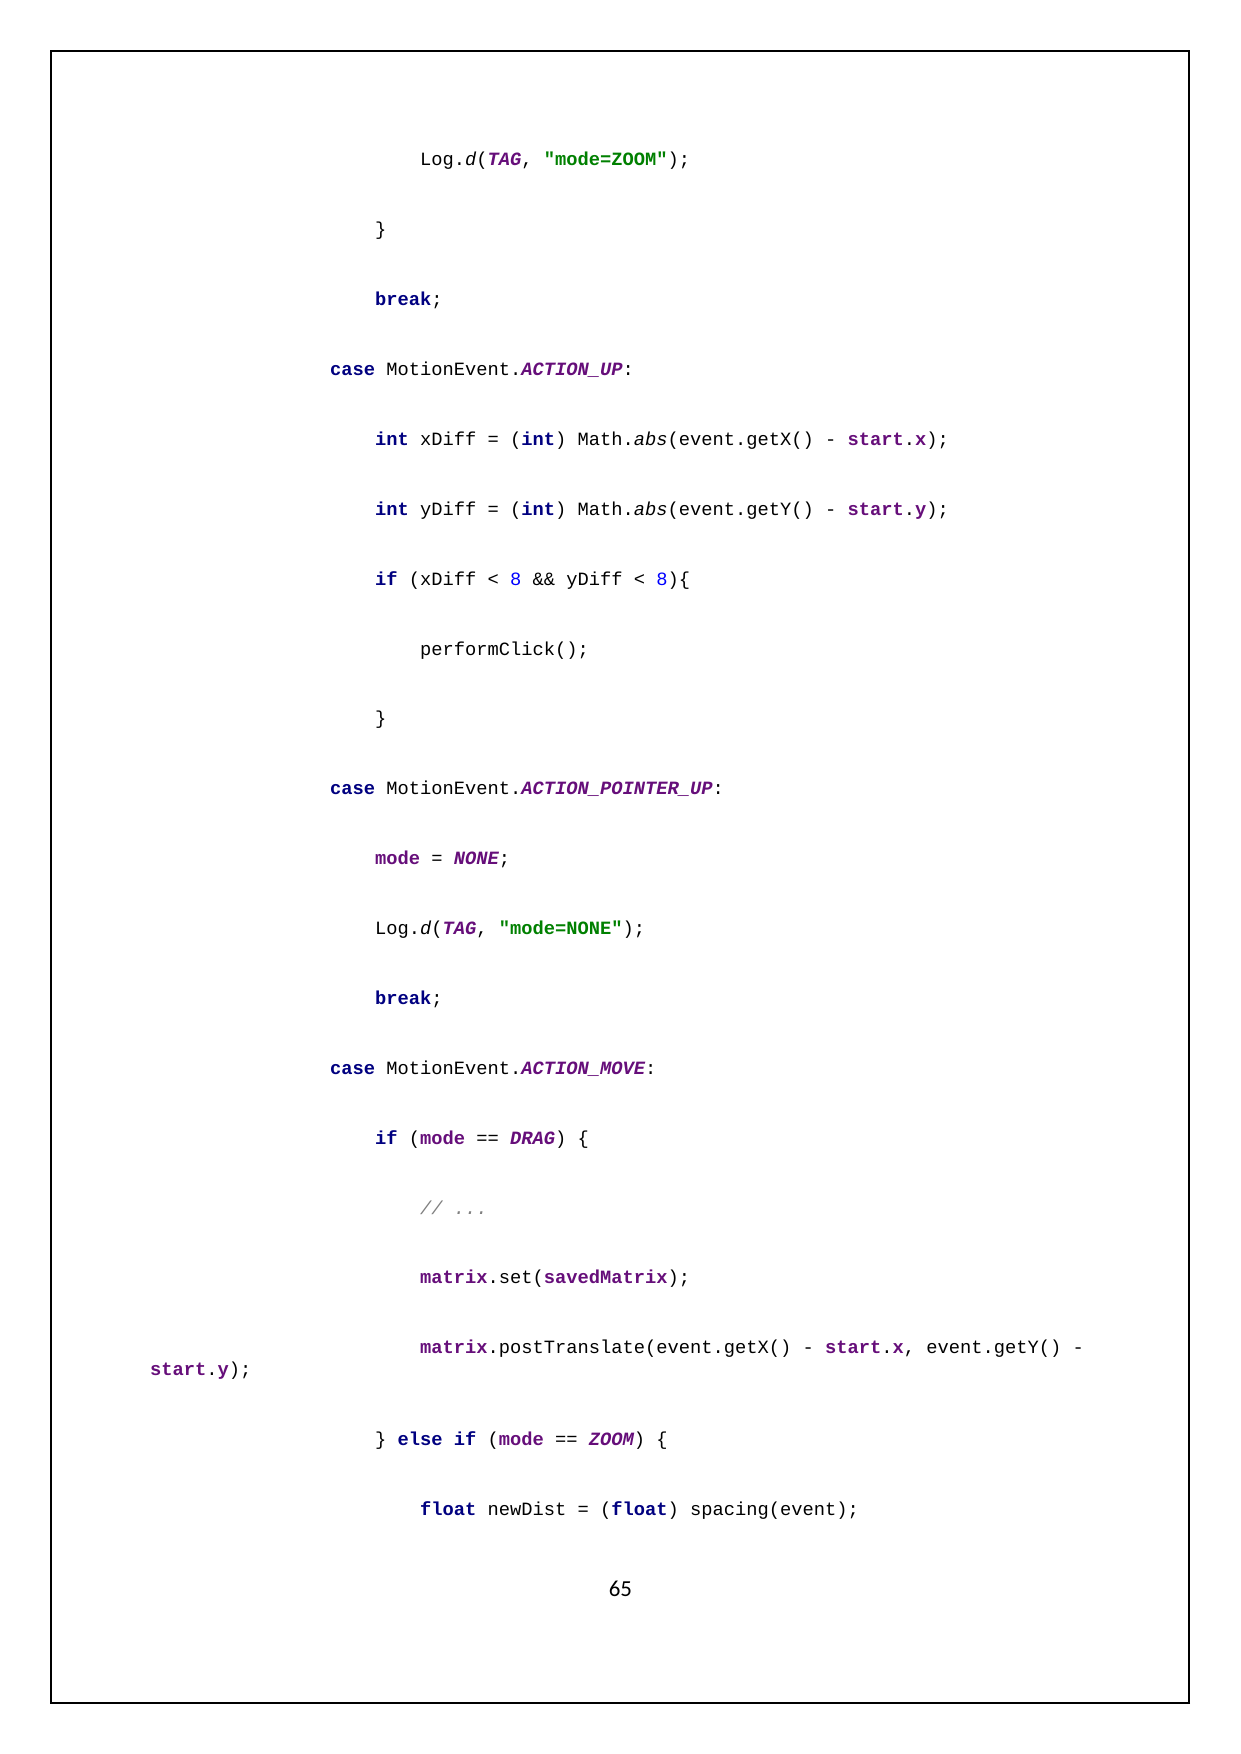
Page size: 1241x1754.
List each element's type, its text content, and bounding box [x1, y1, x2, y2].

text Log.d(TAG, "mode=NONE"); [150, 919, 1090, 964]
text } [150, 709, 1090, 754]
text // ... [150, 1198, 1090, 1243]
text matrix.postTranslate(event.getX() - start.x, event.getY() - start.y); [150, 1338, 1090, 1404]
text if (xDiff < 8 && yDiff < 8){ [150, 569, 1090, 614]
text break; [150, 989, 1090, 1034]
text mode = NONE; [150, 849, 1090, 894]
text int yDiff = (int) Math.abs(event.getY() - start.y); [150, 499, 1090, 544]
text performClick(); [150, 639, 1090, 684]
text } else if (mode == ZOOM) { [150, 1429, 1090, 1474]
text Log.d(TAG, "mode=ZOOM"); [150, 150, 1090, 195]
text float newDist = (float) spacing(event); [150, 1499, 1090, 1544]
text break; [150, 290, 1090, 335]
text case MotionEvent.ACTION_MOVE: [150, 1059, 1090, 1103]
text int xDiff = (int) Math.abs(event.getX() - start.x); [150, 429, 1090, 474]
text case MotionEvent.ACTION_POINTER_UP: [150, 779, 1090, 824]
text if (mode == DRAG) { [150, 1128, 1090, 1173]
text case MotionEvent.ACTION_UP: [150, 360, 1090, 404]
text matrix.set(savedMatrix); [150, 1268, 1090, 1313]
text } [150, 220, 1090, 265]
